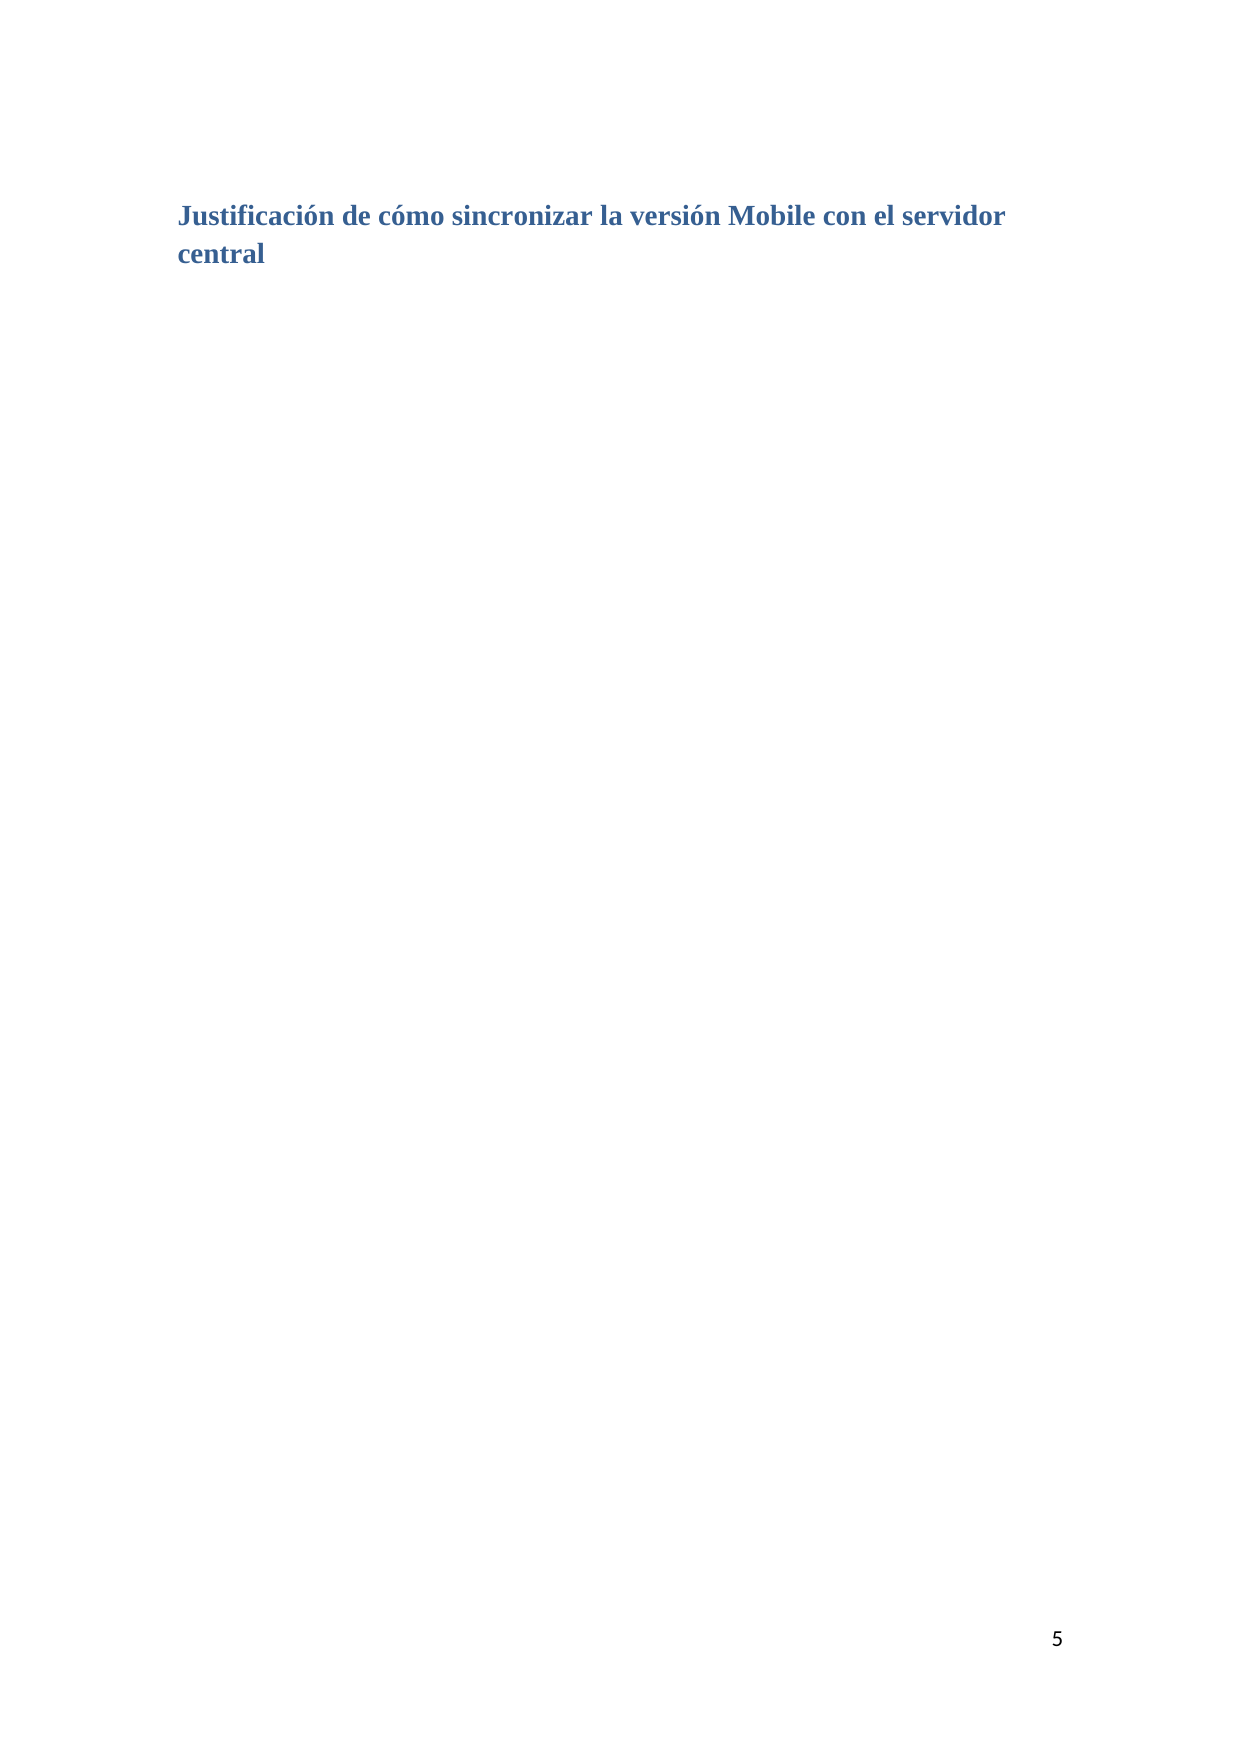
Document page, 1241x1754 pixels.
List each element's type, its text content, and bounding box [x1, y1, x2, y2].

subtitle Justificación de cómo sincronizar la versión Mobile con el servidor central [177, 198, 1063, 270]
